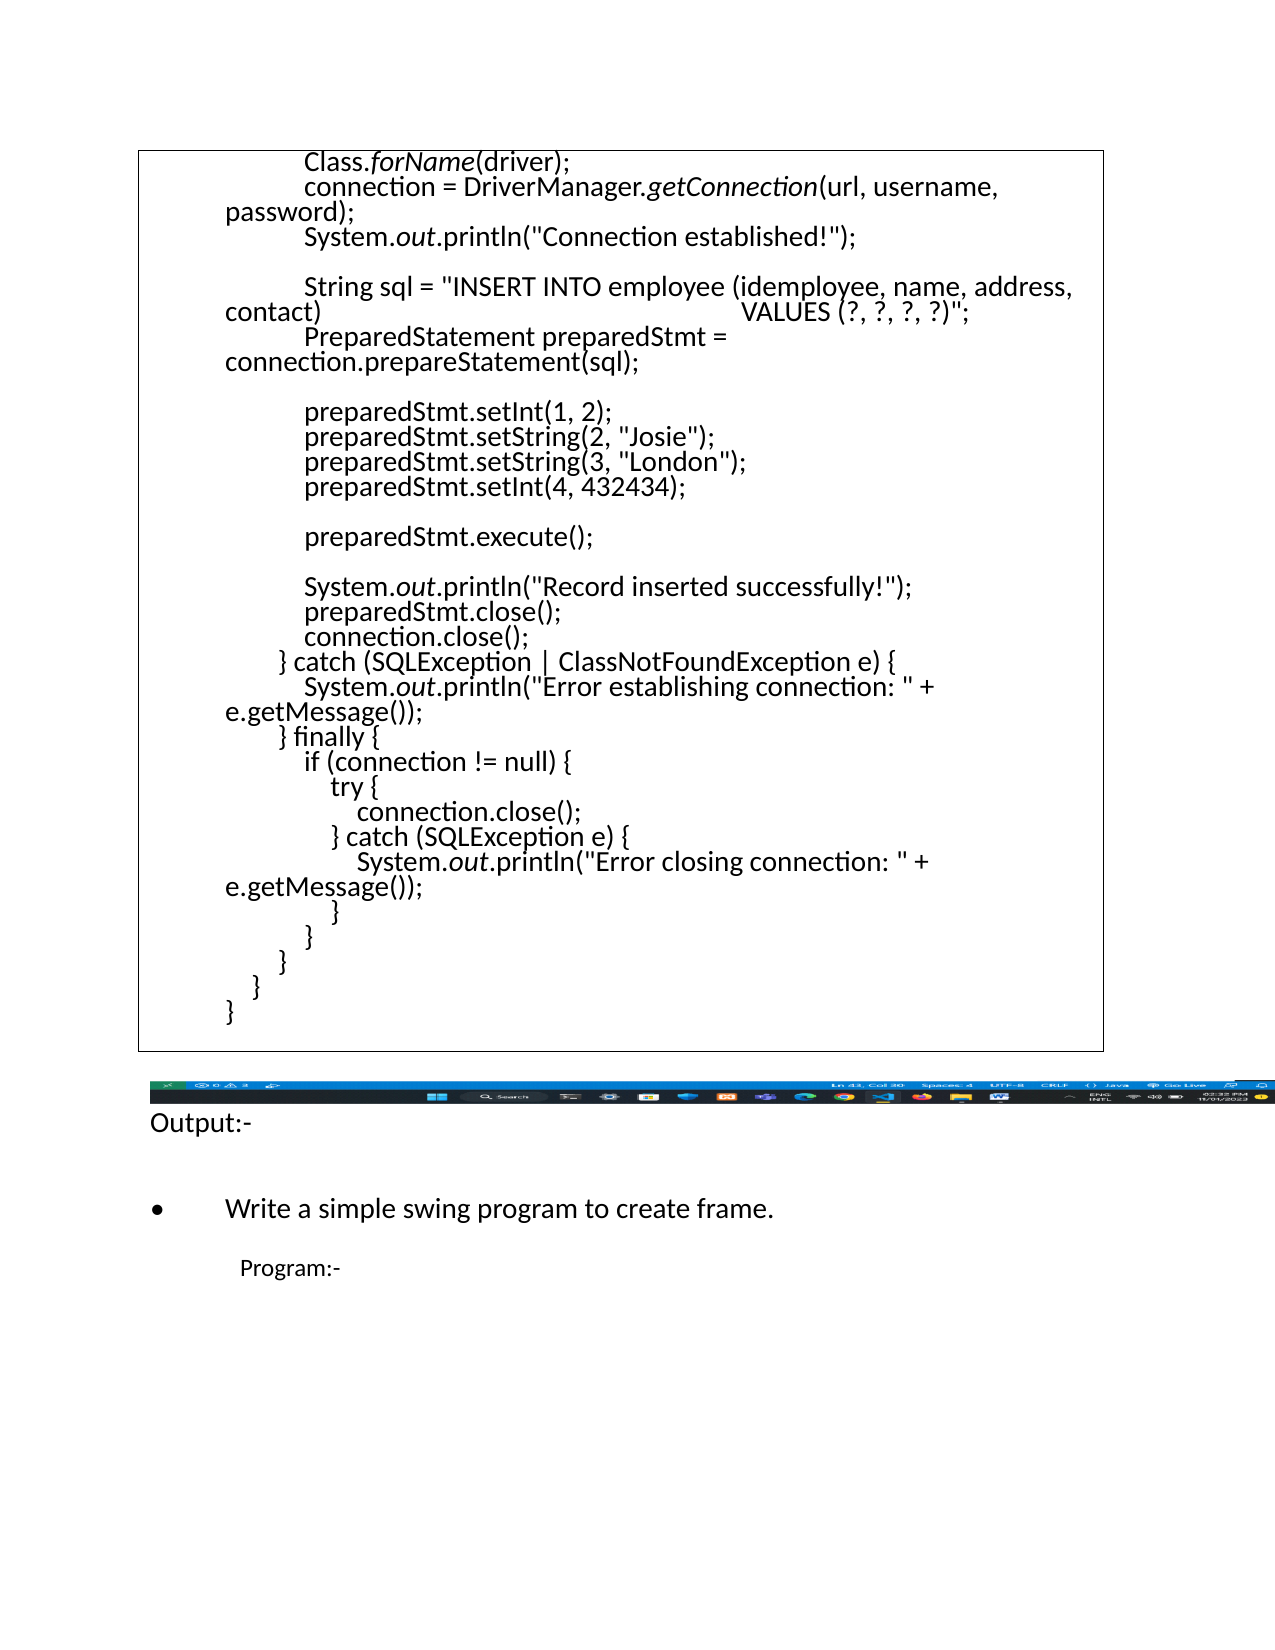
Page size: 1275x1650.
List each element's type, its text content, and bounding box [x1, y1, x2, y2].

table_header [139, 151, 1103, 1051]
list Write a simple swing program to create frame. [150, 1196, 1125, 1224]
text Output:- [150, 1104, 1125, 1138]
text Program:- [240, 1253, 1125, 1282]
